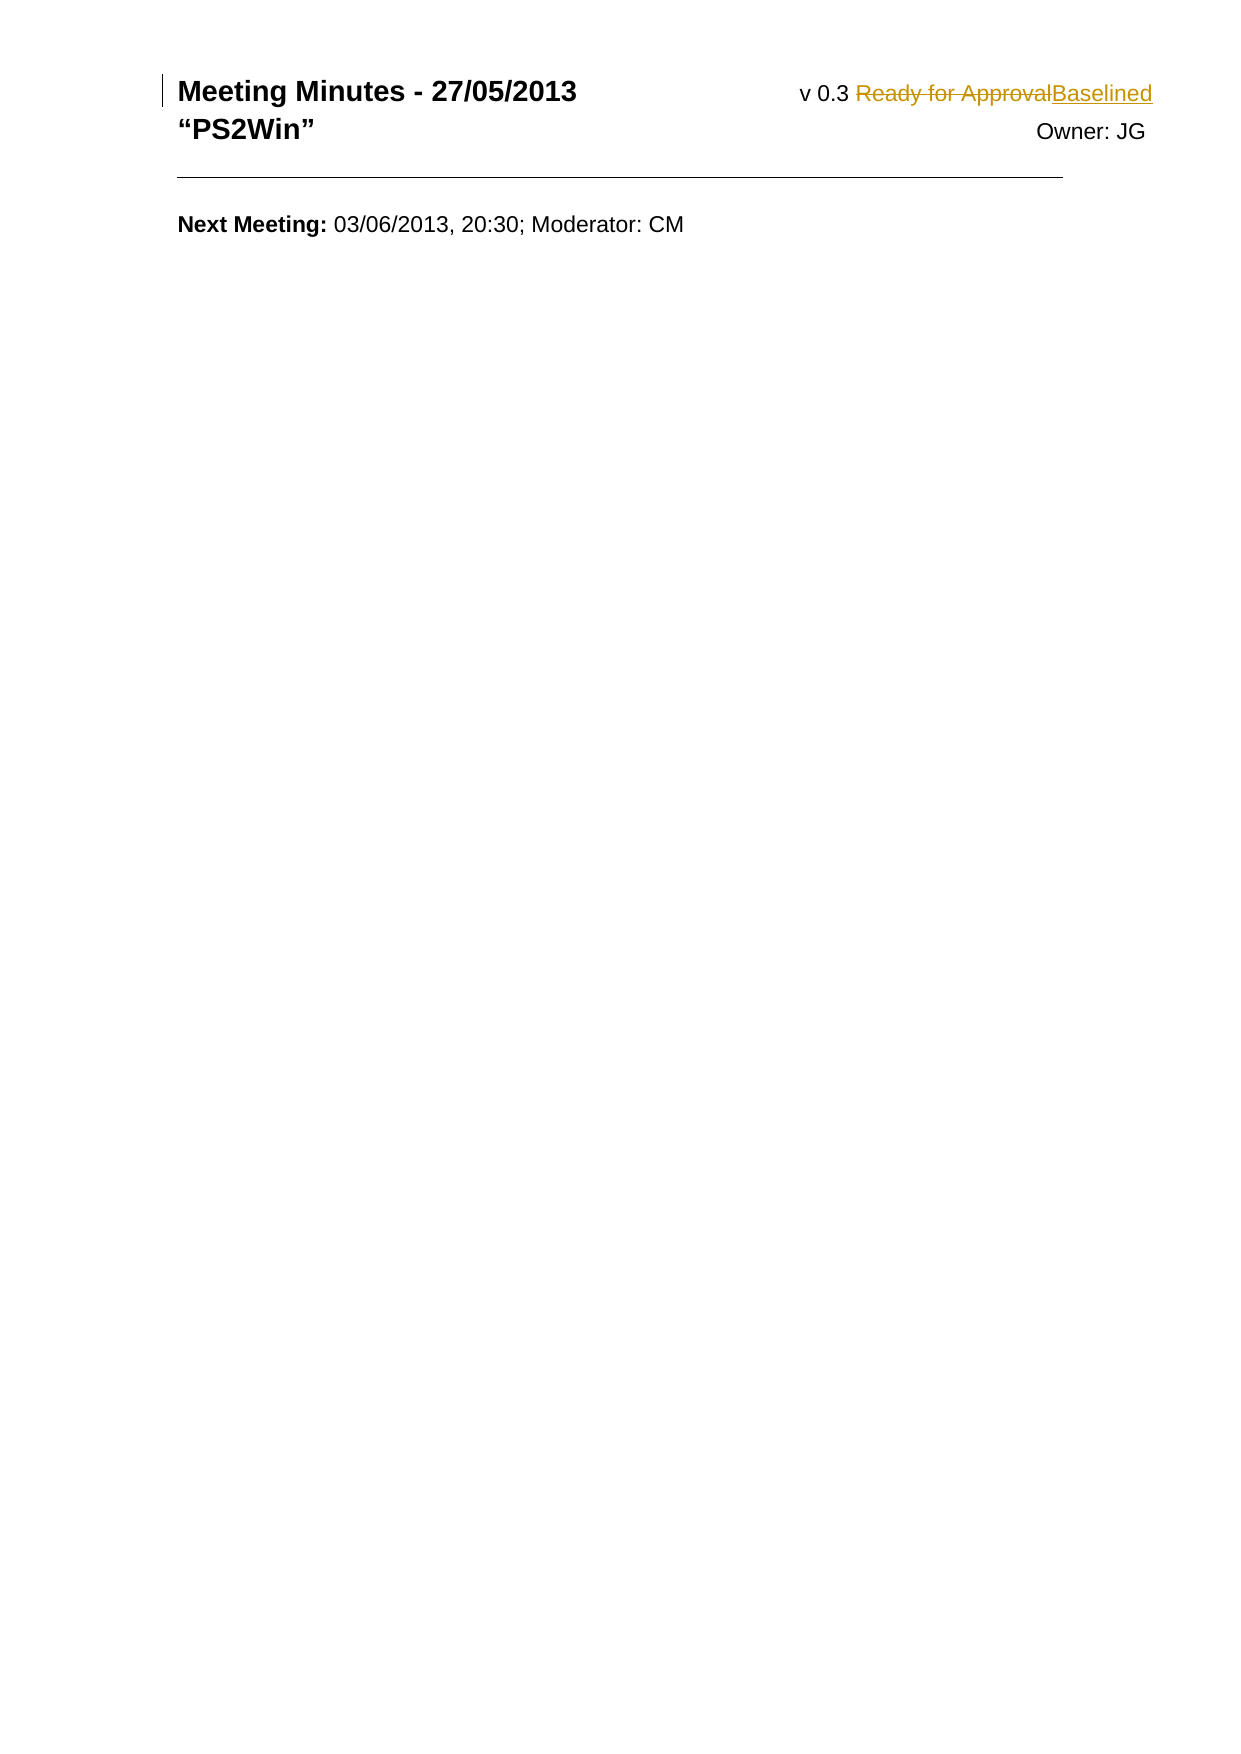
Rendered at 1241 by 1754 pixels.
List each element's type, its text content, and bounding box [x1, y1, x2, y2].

text Next Meeting: 03/06/2013, 20:30; Moderator: CM [177, 211, 1063, 237]
